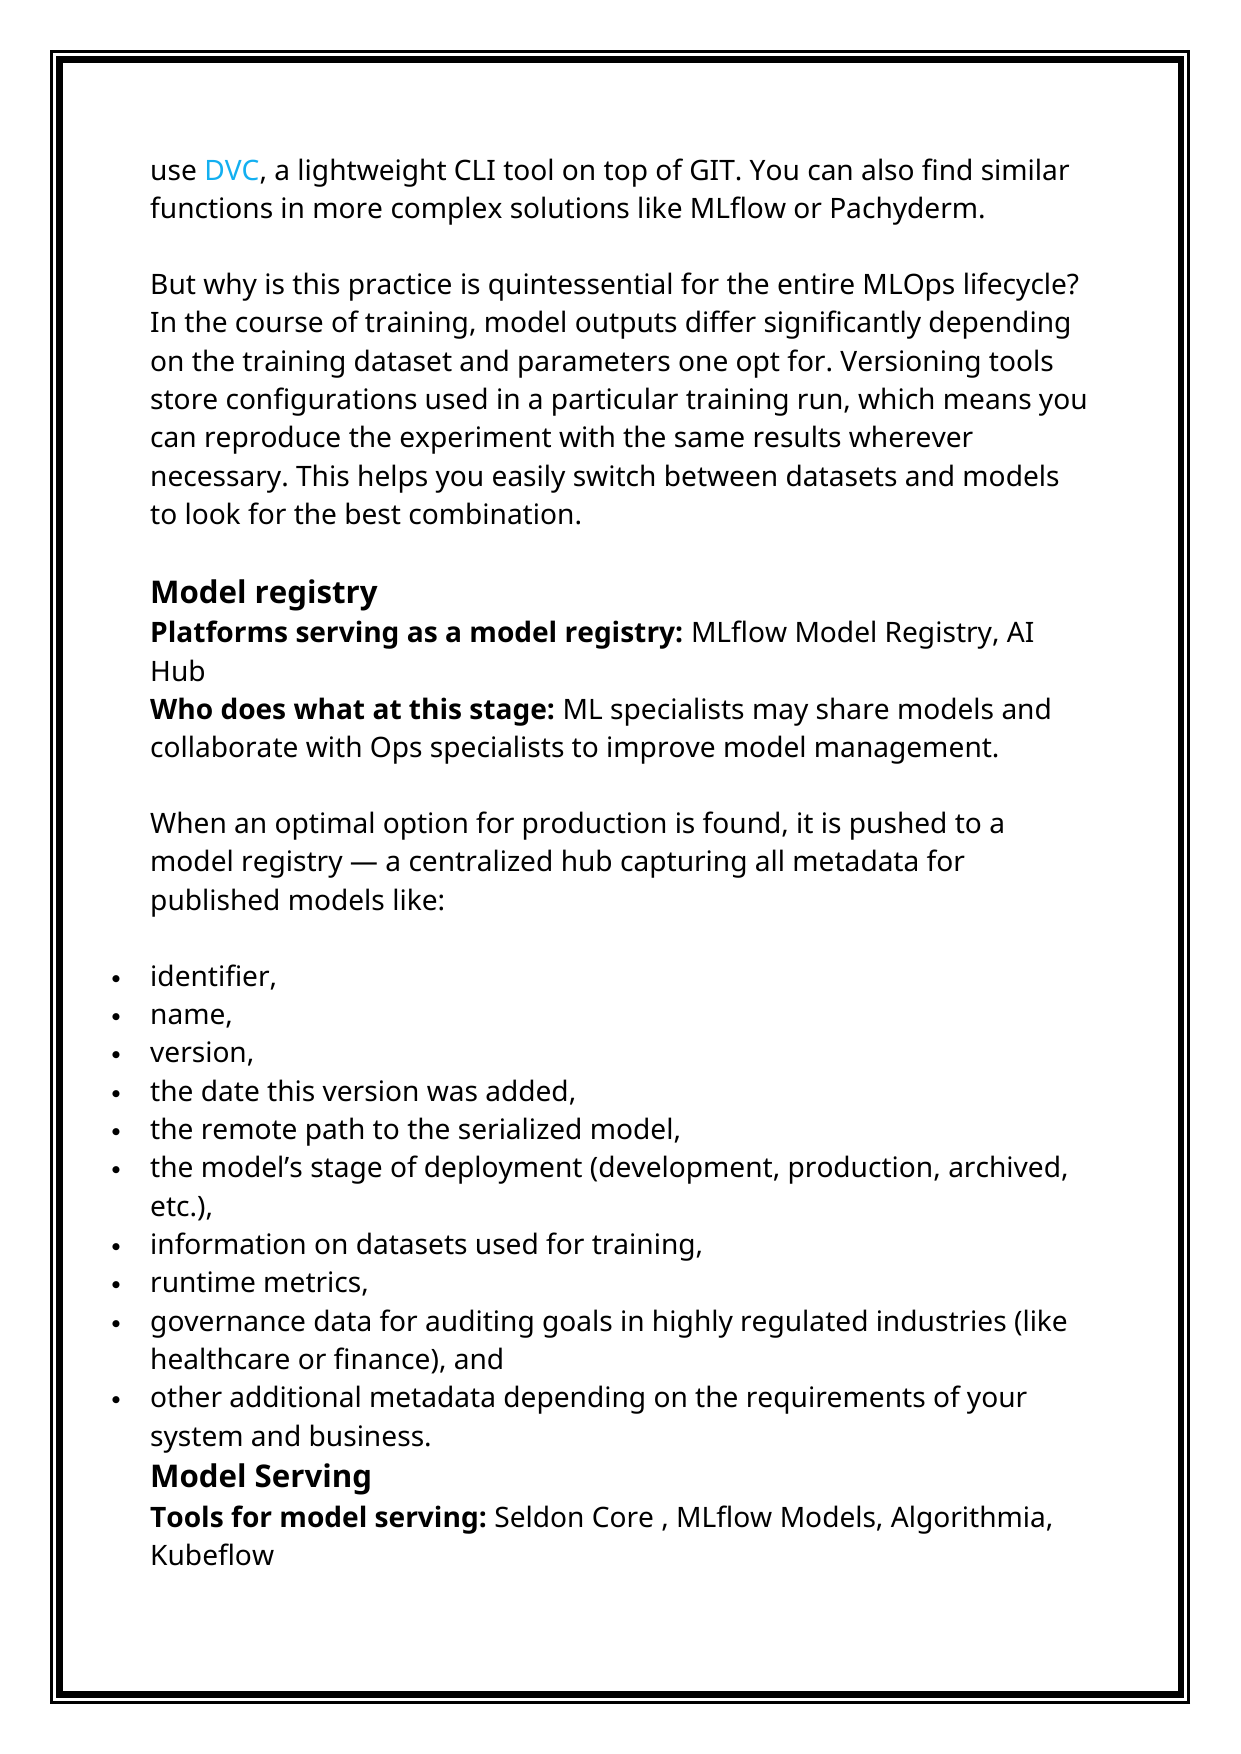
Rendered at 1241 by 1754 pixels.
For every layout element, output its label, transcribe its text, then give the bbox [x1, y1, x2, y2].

text When an optimal option for production is found, it is pushed to a model registry — a centralized hub capturing all metadata for published models like: [150, 803, 1090, 918]
list the model’s stage of deployment (development, production, archived, etc.), [112, 1148, 1090, 1224]
text Model Serving [150, 1454, 1090, 1497]
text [150, 150, 1090, 227]
list governance data for auditing goals in highly regulated industries (like healthcare or finance), and [112, 1301, 1090, 1378]
list identifier, [112, 956, 1090, 994]
list name, [112, 994, 1090, 1033]
text Platforms serving as a model registry: MLflow Model Registry, AI Hub [150, 613, 1090, 689]
list version, [112, 1033, 1090, 1071]
text Who does what at this stage: ML specialists may share models and collaborate with Ops specialists to improve model management. [150, 689, 1090, 766]
text Tools for model serving: Seldon Core , MLflow Models, Algorithmia, Kubeflow [150, 1497, 1090, 1573]
list runtime metrics, [112, 1263, 1090, 1301]
list the date this version was added, [112, 1071, 1090, 1109]
list other additional metadata depending on the requirements of your system and business. [112, 1378, 1090, 1454]
text Model registry [150, 570, 1090, 613]
text But why is this practice is quintessential for the entire MLOps lifecycle? In the course of training, model outputs differ significantly depending on the training dataset and parameters one opt for. Versioning tools store configurations used in a particular training run, which means you can reproduce the experiment with the same results wherever necessary. This helps you easily switch between datasets and models to look for the best combination. [150, 264, 1090, 532]
list information on datasets used for training, [112, 1224, 1090, 1263]
list the remote path to the serialized model, [112, 1109, 1090, 1148]
